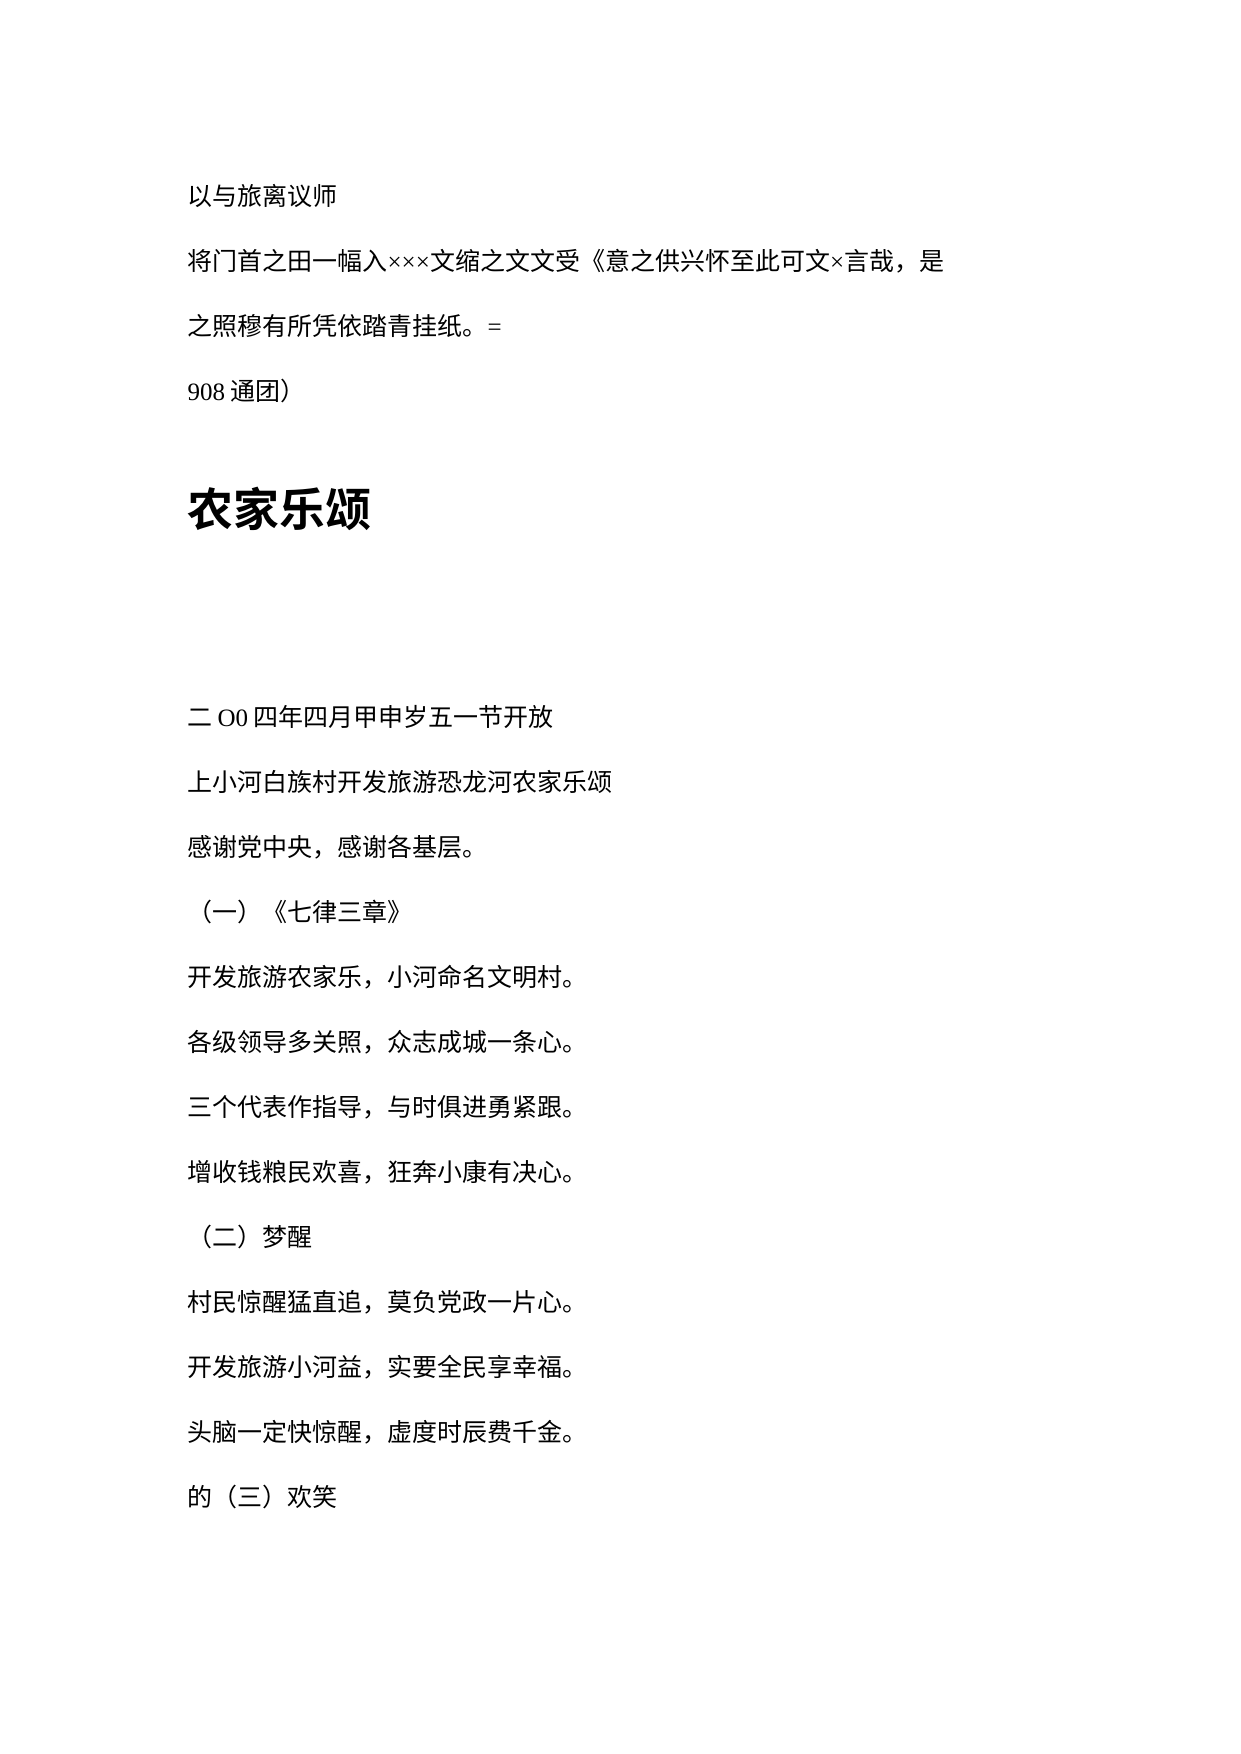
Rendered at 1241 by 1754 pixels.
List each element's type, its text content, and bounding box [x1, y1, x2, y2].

text 头脑一定快惊醒，虚度时辰费千金。 [187, 1398, 1053, 1463]
text 开发旅游农家乐，小河命名文明村。 [187, 943, 1053, 1008]
text 三个代表作指导，与时俱进勇紧跟。 [187, 1073, 1053, 1138]
text 908通团） [187, 357, 1053, 422]
text 将门首之田一幅入×××文缩之文文受《意之供兴怀至此可文×言哉，是 [187, 227, 1053, 292]
text （二）梦醒 [187, 1203, 1053, 1268]
text 的（三）欢笑 [187, 1463, 1053, 1528]
text 村民惊醒猛直追，莫负党政一片心。 [187, 1268, 1053, 1333]
text 之照穆有所凭依踏青挂纸。= [187, 292, 1053, 357]
subtitle 农家乐颂 [187, 457, 1053, 555]
text 上小河白族村开发旅游恐龙河农家乐颂 [187, 748, 1053, 813]
text 感谢党中央，感谢各基层。 [187, 813, 1053, 878]
text 开发旅游小河益，实要全民享幸福。 [187, 1333, 1053, 1398]
text 各级领导多关照，众志成城一条心。 [187, 1008, 1053, 1073]
text 二O0四年四月甲申岁五一节开放 [187, 683, 1053, 748]
text 增收钱粮民欢喜，狂奔小康有决心。 [187, 1138, 1053, 1203]
text 以与旅离议师 [187, 162, 1053, 227]
text （一）《七律三章》 [187, 878, 1053, 943]
